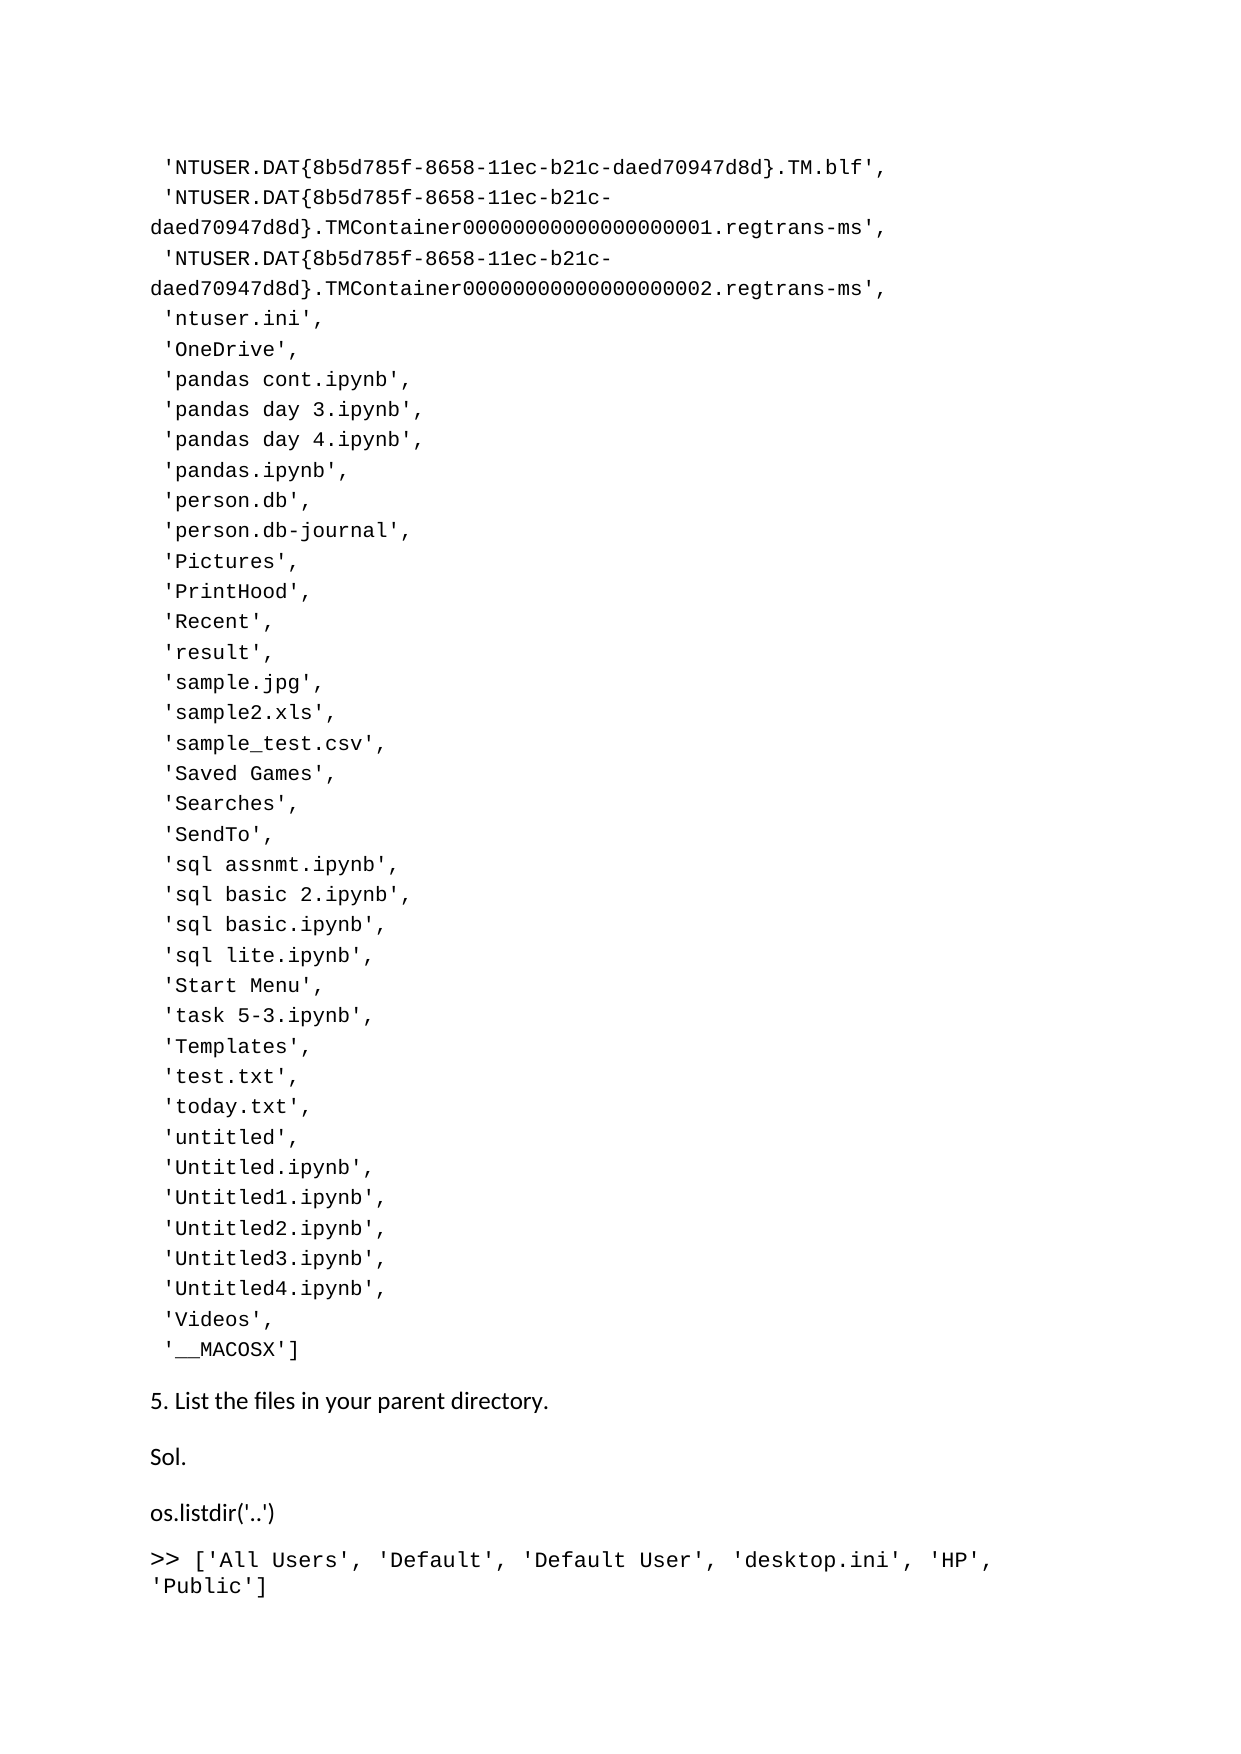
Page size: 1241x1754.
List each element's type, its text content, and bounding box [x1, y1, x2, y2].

text 'sample.jpg', [150, 665, 1090, 696]
text 5. List the files in your parent directory. [150, 1385, 1090, 1416]
text 'Untitled2.ipynb', [150, 1211, 1090, 1241]
text 'SendTo', [150, 817, 1090, 847]
text 'PrintHood', [150, 574, 1090, 605]
text 'ntuser.ini', [150, 302, 1090, 332]
text >> ['All Users', 'Default', 'Default User', 'desktop.ini', 'HP', 'Public'] [150, 1547, 1090, 1600]
text 'sql assnmt.ipynb', [150, 847, 1090, 877]
text 'pandas.ipynb', [150, 453, 1090, 483]
text 'Untitled3.ipynb', [150, 1241, 1090, 1272]
text 'NTUSER.DAT{8b5d785f-8658-11ec-b21c-daed70947d8d}.TMContainer00000000000000000001.regtrans-ms', [150, 180, 1090, 241]
text 'pandas cont.ipynb', [150, 362, 1090, 392]
text Sol. [150, 1441, 1090, 1472]
text 'sql basic 2.ipynb', [150, 877, 1090, 908]
text 'person.db-journal', [150, 514, 1090, 544]
text os.listdir('..') [150, 1497, 1090, 1528]
text 'task 5-3.ipynb', [150, 999, 1090, 1029]
text 'untitled', [150, 1120, 1090, 1150]
text 'sql lite.ipynb', [150, 938, 1090, 968]
text 'pandas day 4.ipynb', [150, 423, 1090, 453]
text 'sample_test.csv', [150, 726, 1090, 756]
text 'Recent', [150, 605, 1090, 635]
text 'result', [150, 635, 1090, 665]
text 'Searches', [150, 787, 1090, 817]
text 'test.txt', [150, 1059, 1090, 1090]
text 'person.db', [150, 483, 1090, 514]
text 'Untitled.ipynb', [150, 1150, 1090, 1181]
text 'Untitled4.ipynb', [150, 1272, 1090, 1302]
text 'sample2.xls', [150, 696, 1090, 726]
text 'Start Menu', [150, 968, 1090, 999]
text 'Untitled1.ipynb', [150, 1181, 1090, 1211]
text 'NTUSER.DAT{8b5d785f-8658-11ec-b21c-daed70947d8d}.TM.blf', [150, 150, 1090, 180]
text 'Videos', [150, 1302, 1090, 1332]
text 'Pictures', [150, 544, 1090, 574]
text 'pandas day 3.ipynb', [150, 392, 1090, 423]
text 'today.txt', [150, 1090, 1090, 1120]
text 'NTUSER.DAT{8b5d785f-8658-11ec-b21c-daed70947d8d}.TMContainer00000000000000000002.regtrans-ms', [150, 241, 1090, 302]
text 'sql basic.ipynb', [150, 908, 1090, 938]
text 'OneDrive', [150, 332, 1090, 362]
text '__MACOSX'] [150, 1332, 1090, 1362]
text 'Templates', [150, 1029, 1090, 1059]
text 'Saved Games', [150, 756, 1090, 787]
